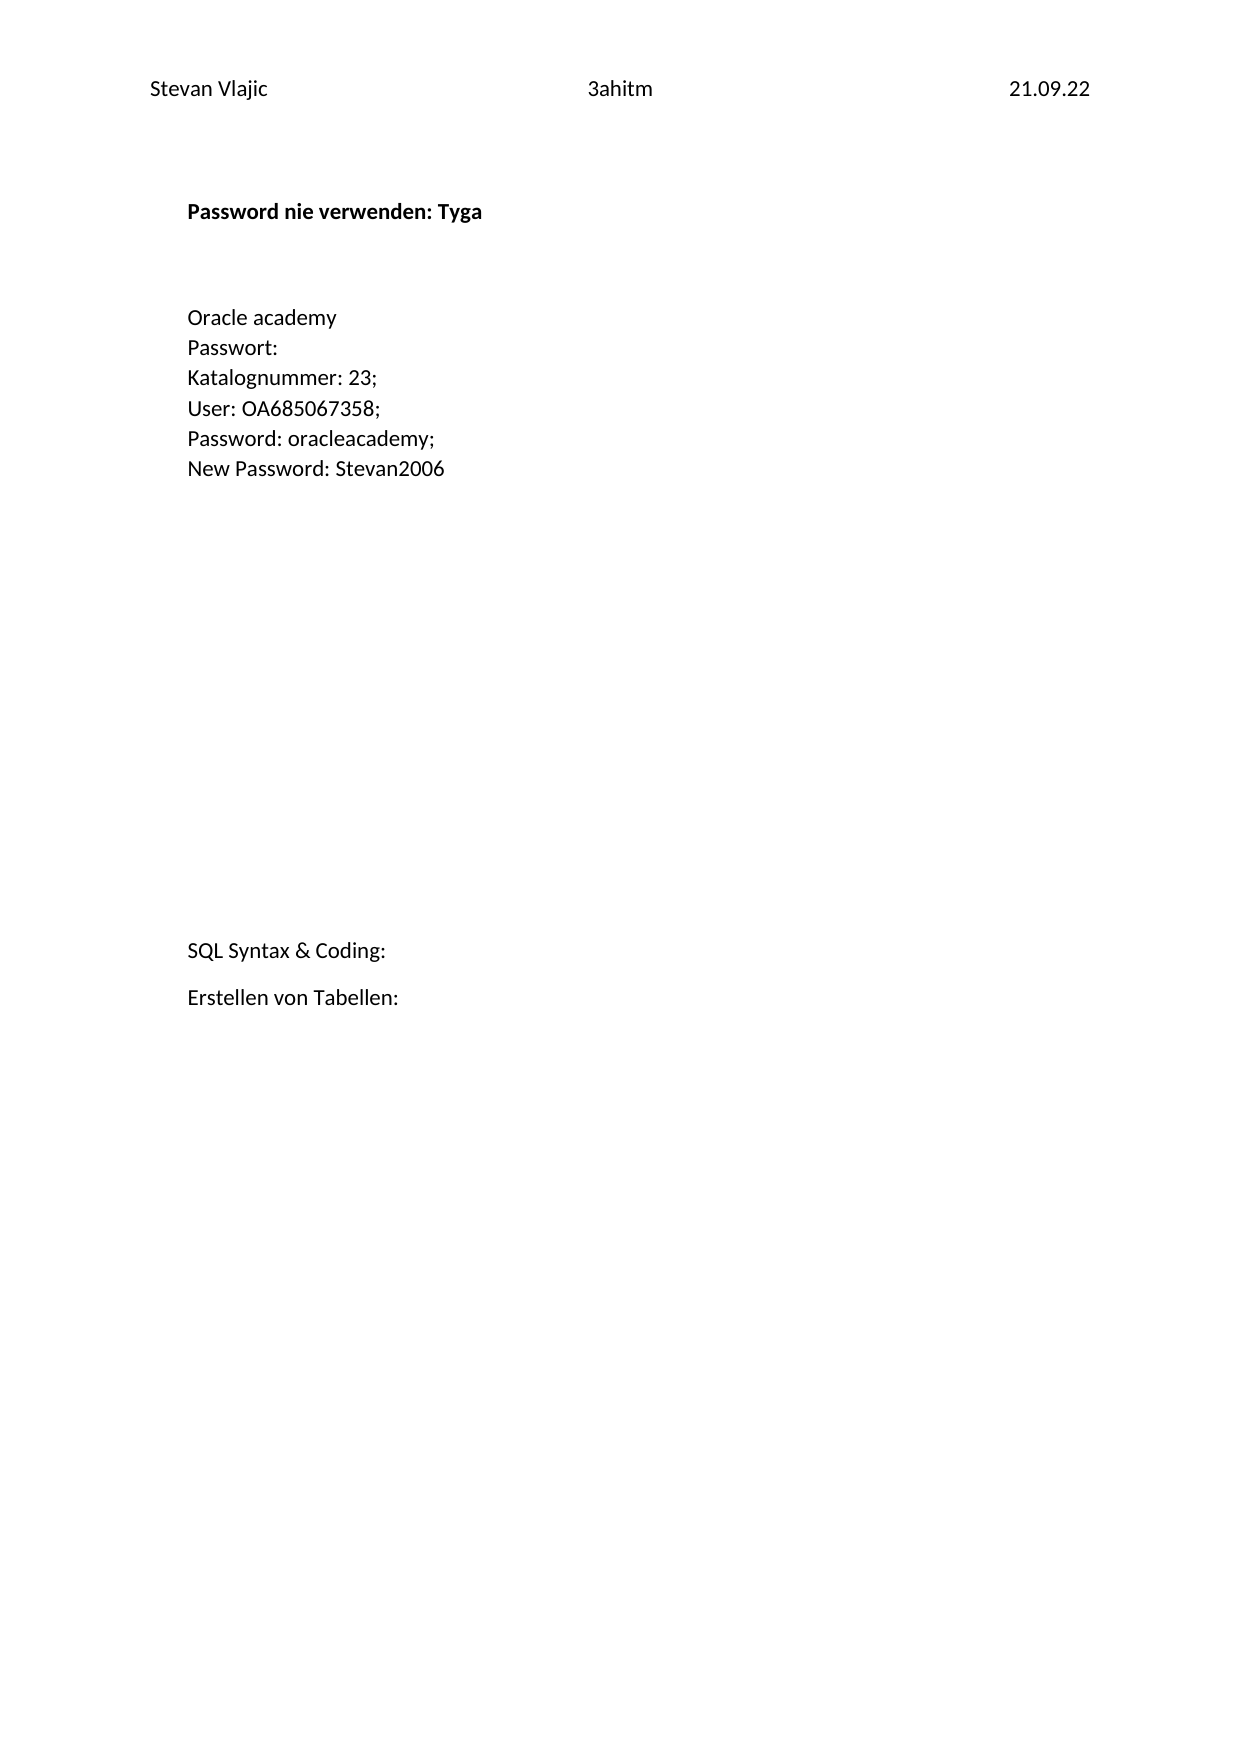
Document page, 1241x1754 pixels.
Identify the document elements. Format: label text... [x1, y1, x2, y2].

text Katalognummer: 23; [187, 363, 1090, 392]
text Password: oracleacademy; [187, 424, 1090, 452]
text Passwort: [187, 333, 1090, 361]
text New Password: Stevan2006 [187, 454, 1090, 512]
text User: OA685067358; [187, 394, 1090, 422]
text Oracle academy [187, 303, 1090, 331]
text Password nie verwenden: Tyga [187, 197, 1090, 225]
text SQL Syntax & Coding: [187, 936, 1090, 964]
text Erstellen von Tabellen: [187, 983, 1090, 1011]
